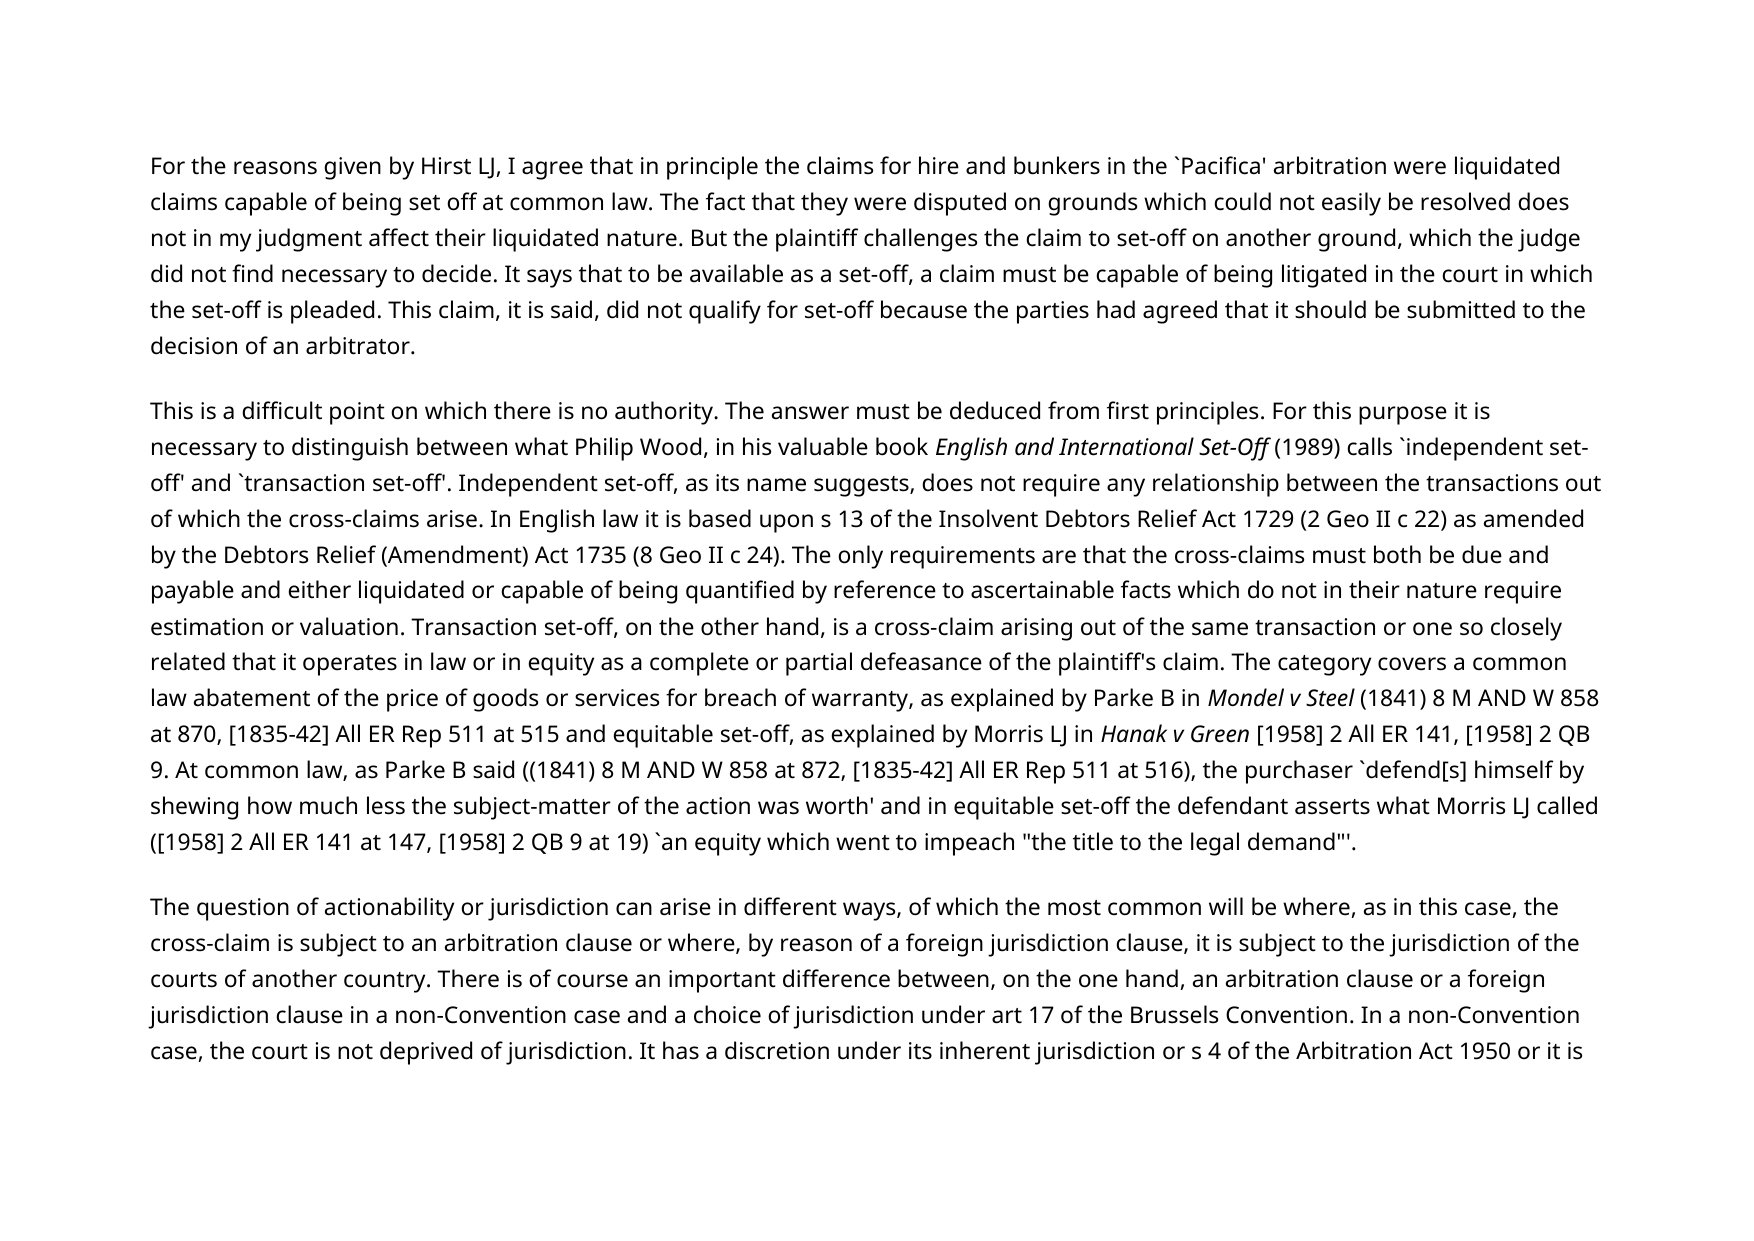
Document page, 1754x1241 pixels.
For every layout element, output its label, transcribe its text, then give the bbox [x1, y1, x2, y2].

text For the reasons given by Hirst LJ, I agree that in principle the claims for hire and bunkers in the `Pacifica' arbitration were liquidated claims capable of being set off at common law. The fact that they were disputed on grounds which could not easily be resolved does not in my judgment affect their liquidated nature. But the plaintiff challenges the claim to set-off on another ground, which the judge did not find necessary to decide. It says that to be available as a set-off, a claim must be capable of being litigated in the court in which the set-off is pleaded. This claim, it is said, did not qualify for set-off because the parties had agreed that it should be submitted to the decision of an arbitrator. [150, 150, 1604, 361]
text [150, 891, 1604, 1066]
text This is a difficult point on which there is no authority. The answer must be deduced from first principles. For this purpose it is necessary to distinguish between what Philip Wood, in his valuable book English and International Set-Off (1989) calls `independent set-off' and `transaction set-off'. Independent set-off, as its name suggests, does not require any relationship between the transactions out of which the cross-claims arise. In English law it is based upon s 13 of the Insolvent Debtors Relief Act 1729 (2 Geo II c 22) as amended by the Debtors Relief (Amendment) Act 1735 (8 Geo II c 24). The only requirements are that the cross-claims must both be due and payable and either liquidated or capable of being quantified by reference to ascertainable facts which do not in their nature require estimation or valuation. Transaction set-off, on the other hand, is a cross-claim arising out of the same transaction or one so closely related that it operates in law or in equity as a complete or partial defeasance of the plaintiff's claim. The category covers a common law abatement of the price of goods or services for breach of warranty, as explained by Parke B in Mondel v Steel (1841) 8 M AND W 858 at 870, [1835-42] All ER Rep 511 at 515 and equitable set-off, as explained by Morris LJ in Hanak v Green [1958] 2 All ER 141, [1958] 2 QB 9. At common law, as Parke B said ((1841) 8 M AND W 858 at 872, [1835-42] All ER Rep 511 at 516), the purchaser `defend[s] himself by shewing how much less the subject-matter of the action was worth' and in equitable set-off the defendant asserts what Morris LJ called ([1958] 2 All ER 141 at 147, [1958] 2 QB 9 at 19) `an equity which went to impeach "the title to the legal demand"'. [150, 395, 1604, 857]
